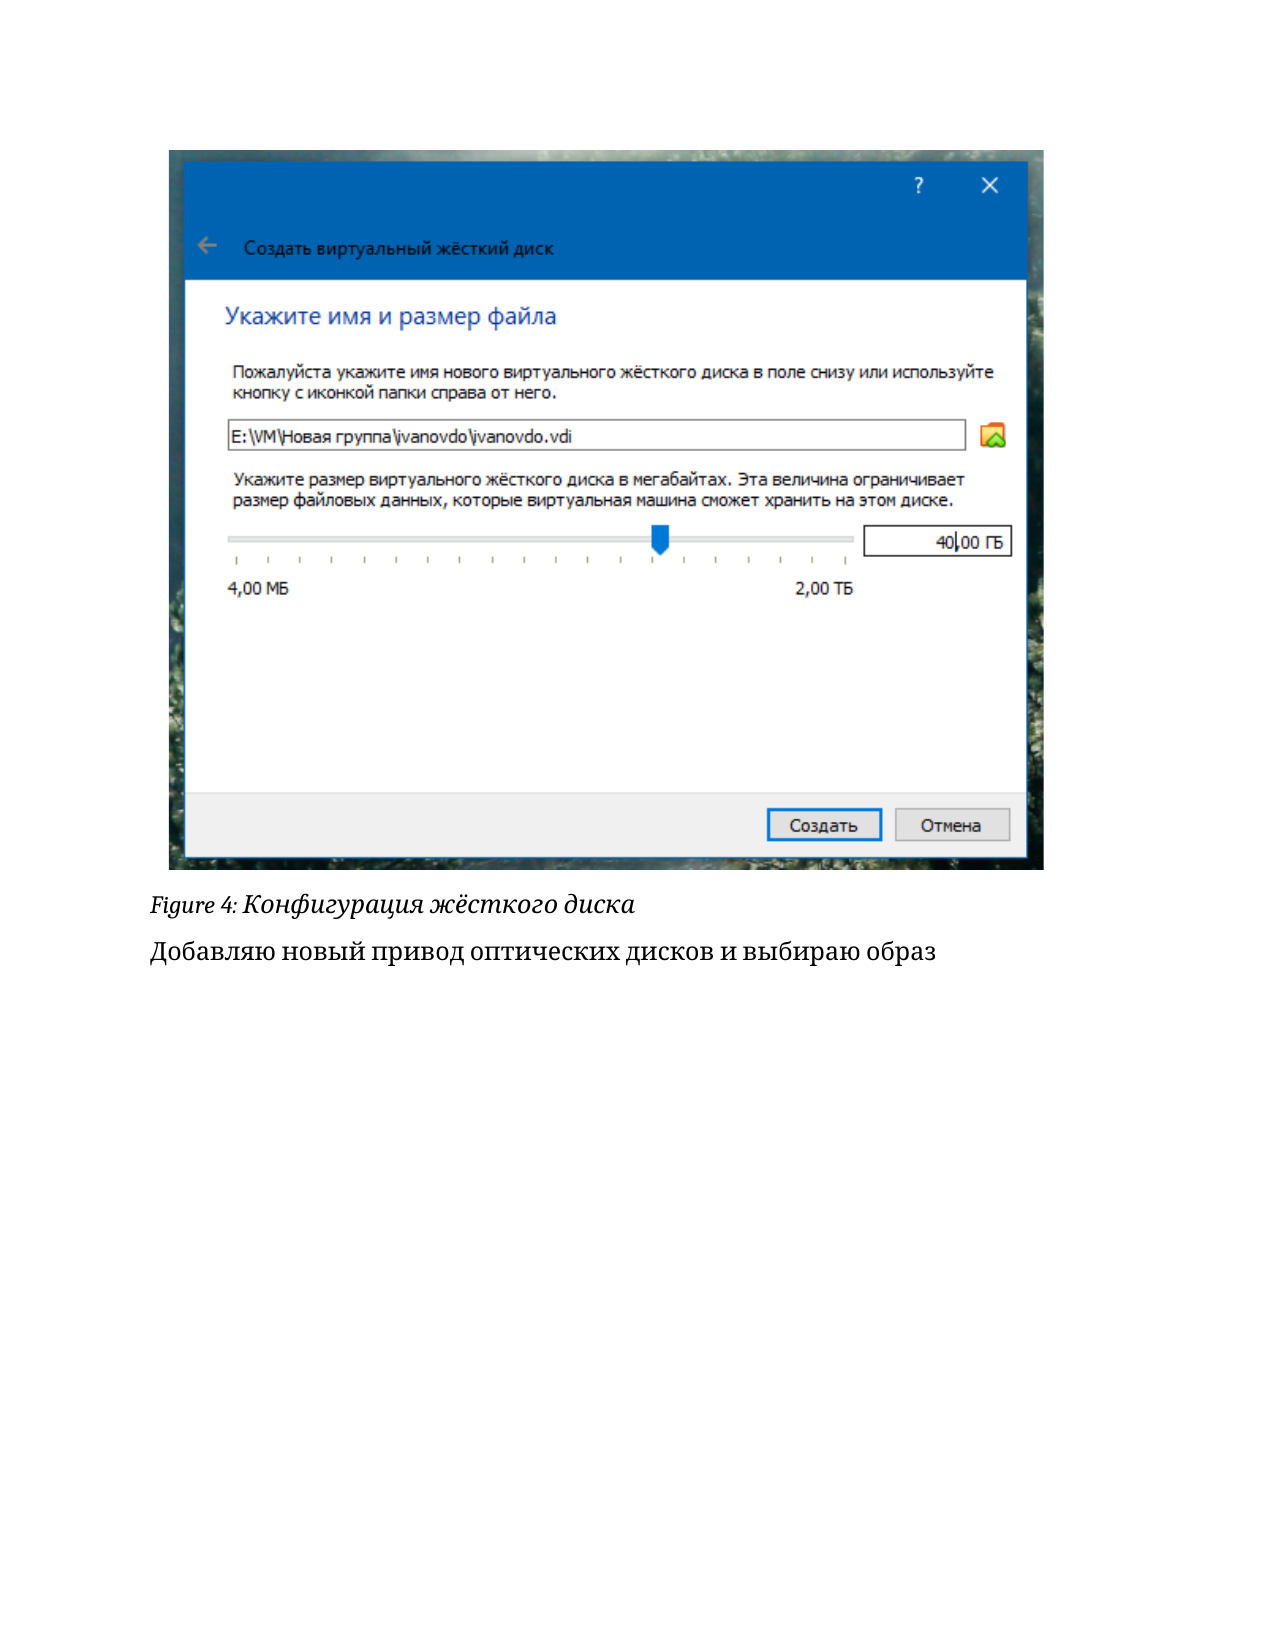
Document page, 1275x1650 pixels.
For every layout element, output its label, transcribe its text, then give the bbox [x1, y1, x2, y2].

text Добавляю новый привод оптических дисков и выбираю образ [150, 938, 1125, 967]
picture [168, 150, 1044, 870]
text Figure 4: Конфигурация жёсткого диска [150, 891, 1125, 919]
